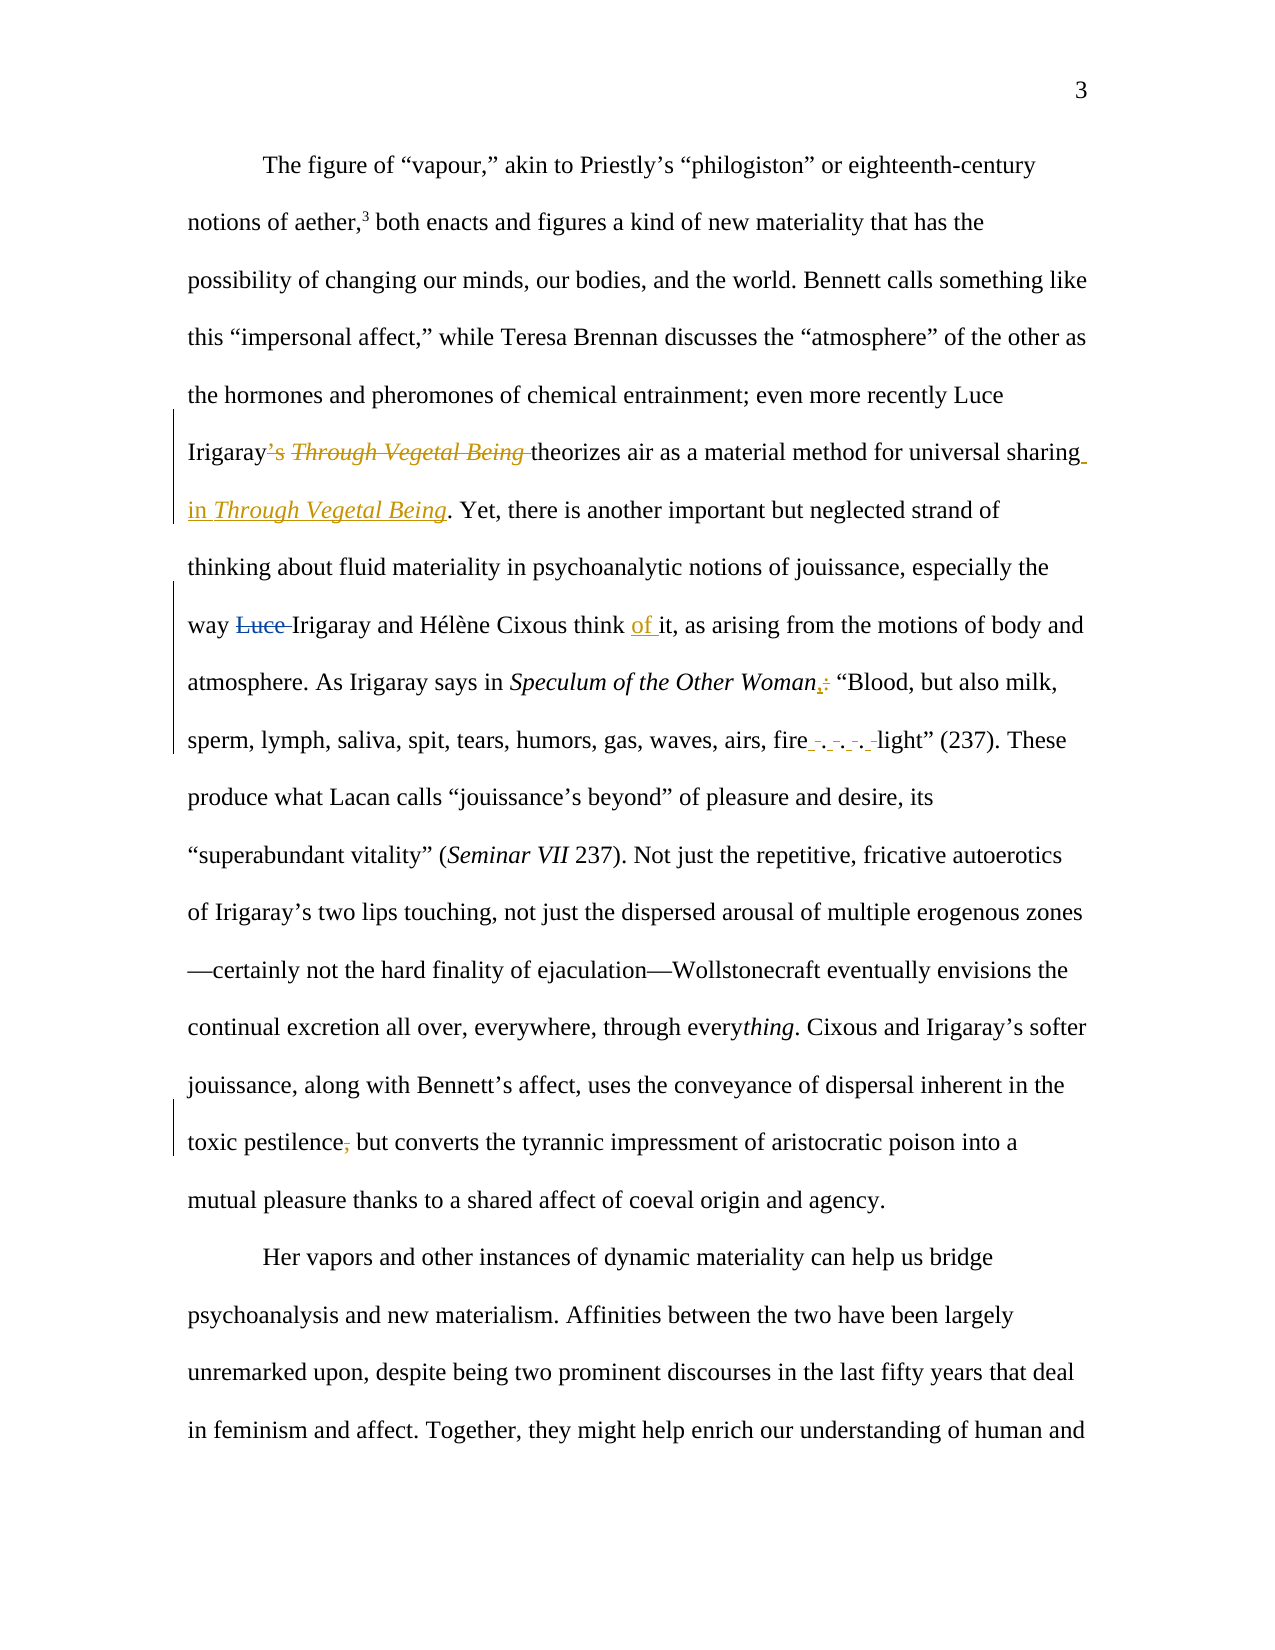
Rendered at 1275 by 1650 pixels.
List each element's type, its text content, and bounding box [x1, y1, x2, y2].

text The figure of “vapour,” akin to Priestly’s “philogiston” or eighteenth-century notions of aether, both enacts and figures a kind of new materiality that has the possibility of changing our minds, our bodies, and the world. Bennett calls something like this “impersonal affect,” while Teresa Brennan discusses the “atmosphere” of the other as the hormones and pheromones of chemical entrainment; even more recently Luce Irigaray theorizes air as a material method for universal sharing. Yet, there is another important but neglected strand of thinking about fluid materiality in psychoanalytic notions of jouissance, especially the way Irigaray and Hélène Cixous think it, as arising from the motions of body and atmosphere. As Irigaray says in Speculum of the Other Woman “Blood, but also milk, sperm, lymph, saliva, spit, tears, humors, gas, waves, airs, fire...light” (237). These produce what Lacan calls “jouissance’s beyond” of pleasure and desire, its “superabundant vitality” (Seminar VII 237). Not just the repetitive, fricative autoerotics of Irigaray’s two lips touching, not just the dispersed arousal of multiple erogenous zones—certainly not the hard finality of ejaculation—Wollstonecraft eventually envisions the continual excretion all over, everywhere, through everything. Cixous and Irigaray’s softer jouissance, along with Bennett’s affect, uses the conveyance of dispersal inherent in the toxic pestilence but converts the tyrannic impressment of aristocratic poison into a mutual pleasure thanks to a shared affect of coeval origin and agency. [187, 150, 1087, 1214]
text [187, 1242, 1087, 1444]
